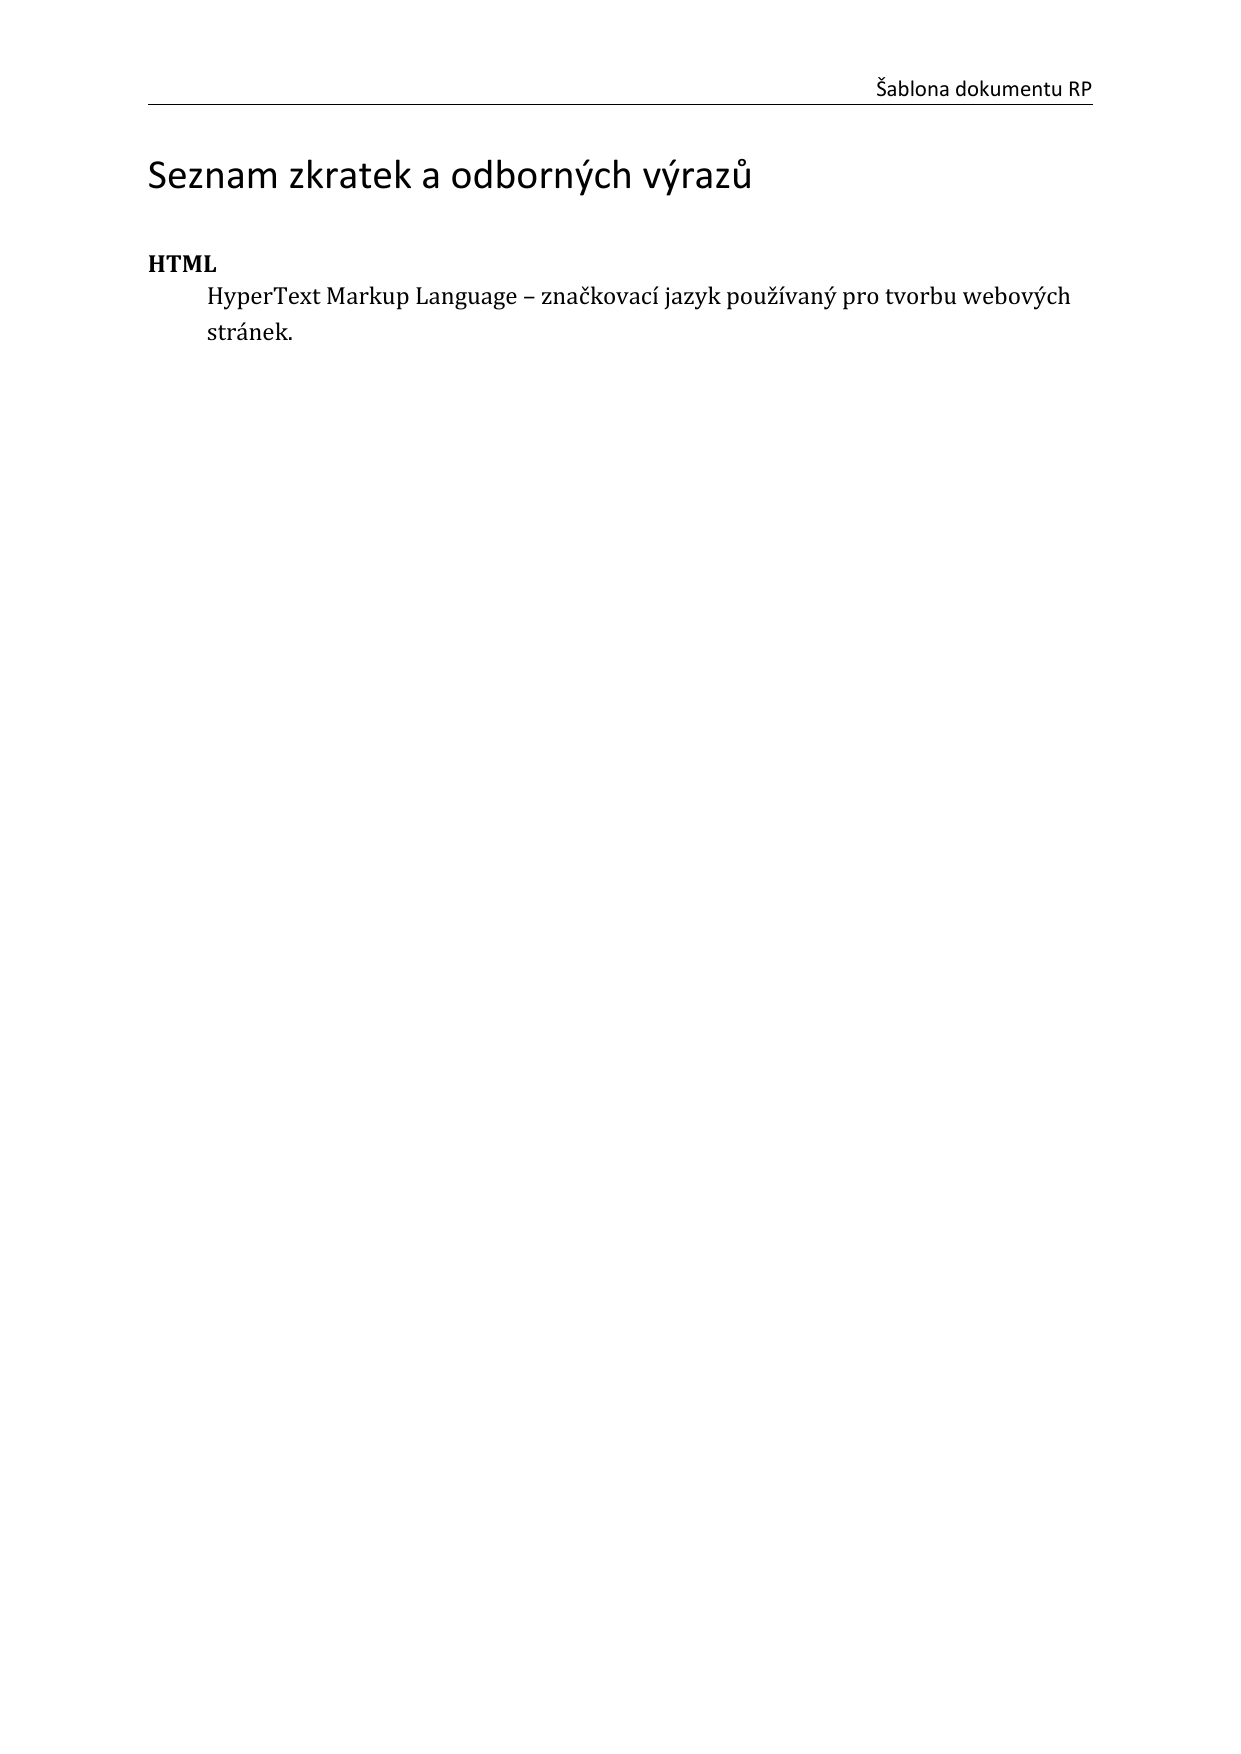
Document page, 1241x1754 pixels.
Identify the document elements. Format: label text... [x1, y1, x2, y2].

text Seznam zkratek a odborných výrazů [148, 148, 1093, 198]
text HyperText Markup Language – značkovací jazyk používaný pro tvorbu webových stránek. [207, 280, 1093, 346]
text HTML [148, 249, 1093, 278]
